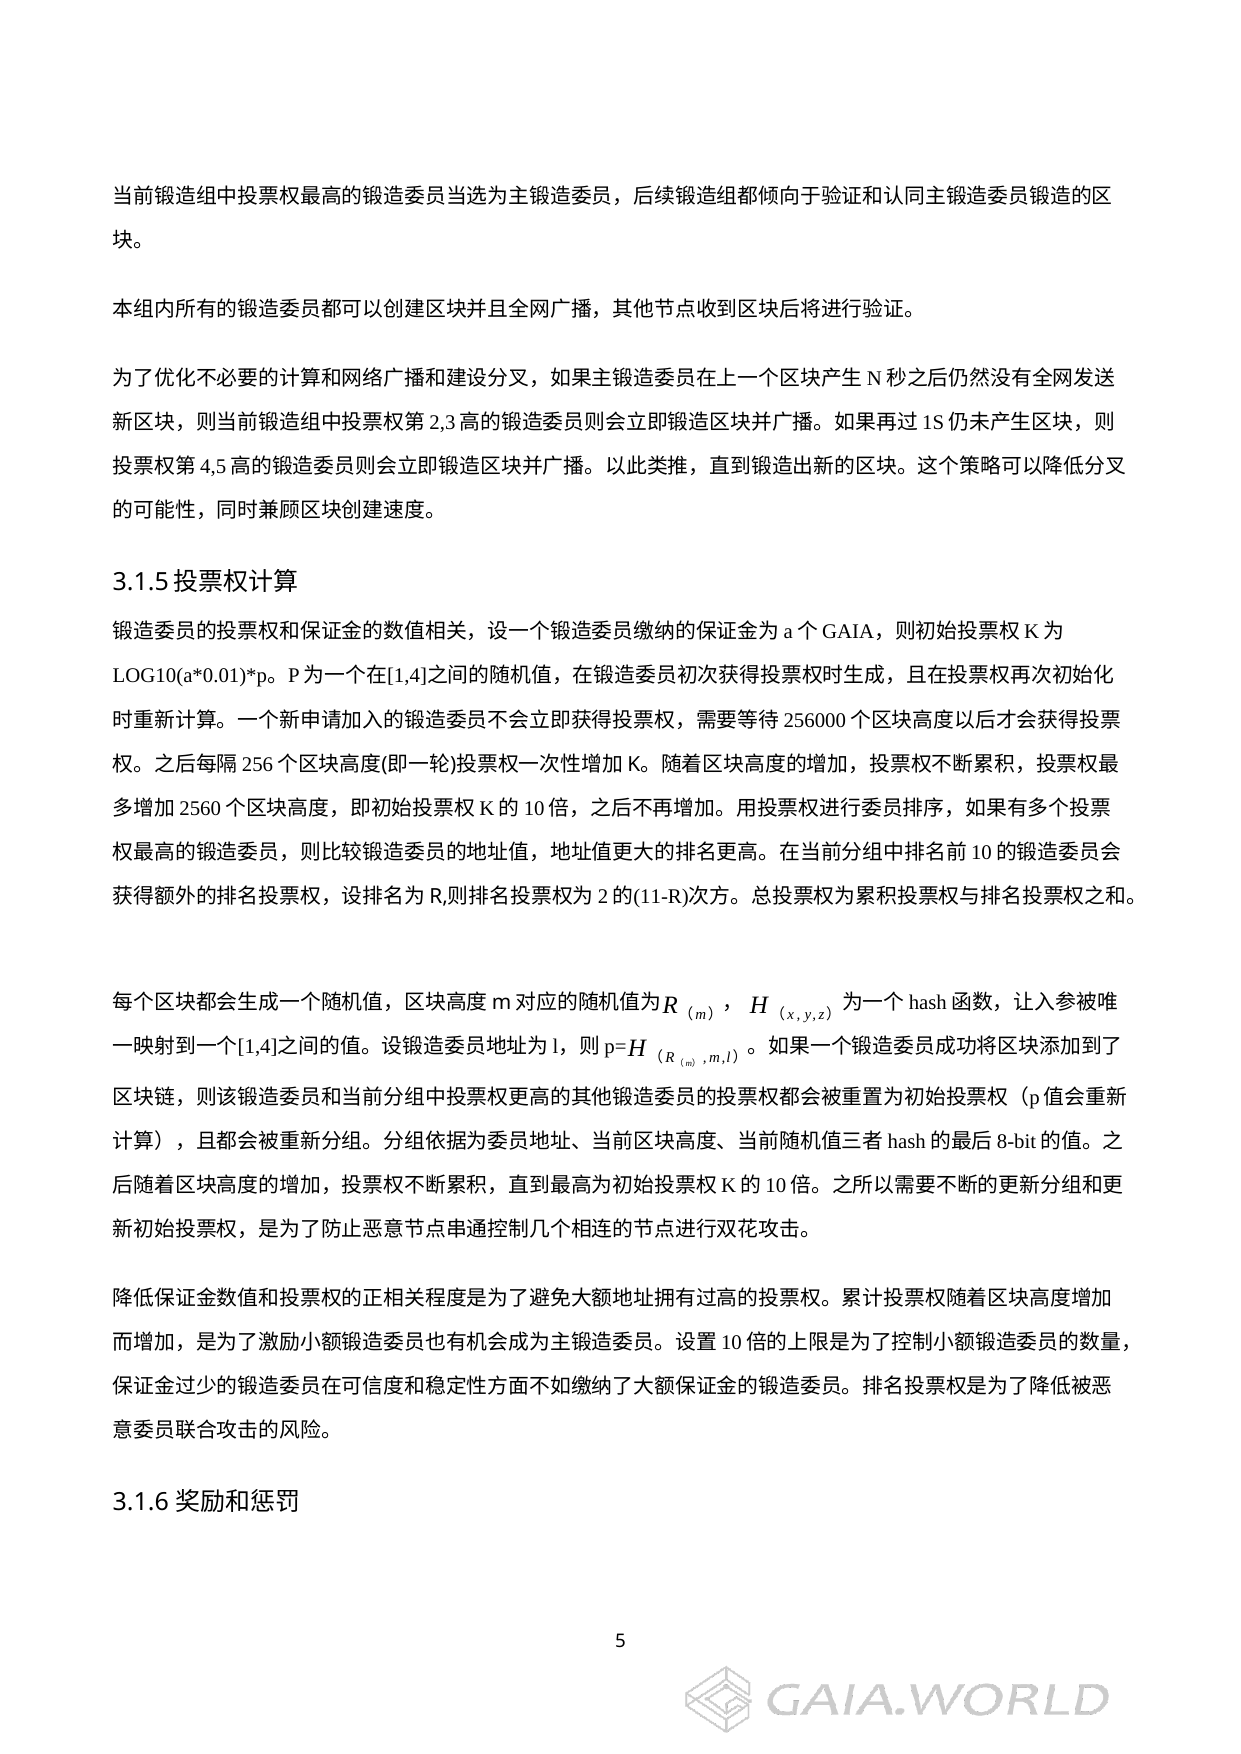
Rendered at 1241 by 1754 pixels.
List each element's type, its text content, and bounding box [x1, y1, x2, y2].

picture [668, 1655, 1128, 1739]
text 3.1.6 奖励和惩罚 [112, 1478, 1128, 1522]
list 为了优化不必要的计算和网络广播和建设分叉，如果主锻造委员在上一个区块产生N秒之后仍然没有全网发送新区块，则当前锻造组中投票权第2,3高的锻造委员则会立即锻造区块并广播。如果再过1S仍未产生区块，则投票权第4,5高的锻造委员则会立即锻造区块并广播。以此类推，直到锻造出新的区块。这个策略可以降低分叉的可能性，同时兼顾区块创建速度。 [112, 354, 1128, 530]
text 本组内所有的锻造委员都可以创建区块并且全网广播，其他节点收到区块后将进行验证。 [112, 285, 1128, 329]
list 锻造委员的投票权和保证金的数值相关，设一个锻造委员缴纳的保证金为a个GAIA，则初始投票权K为LOG10(a*0.01)*p。P为一个在[1,4]之间的随机值，在锻造委员初次获得投票权时生成，且在投票权再次初始化时重新计算。一个新申请加入的锻造委员不会立即获得投票权，需要等待256000个区块高度以后才会获得投票权。之后每隔256个区块高度(即一轮)投票权一次性增加K。随着区块高度的增加，投票权不断累积，投票权最多增加2560个区块高度，即初始投票权K的10倍，之后不再增加。用投票权进行委员排序，如果有多个投票权最高的锻造委员，则比较锻造委员的地址值，地址值更大的排名更高。在当前分组中排名前10的锻造委员会获得额外的排名投票权，设排名为R,则排名投票权为2的(11-R)次方。总投票权为累积投票权与排名投票权之和。 [112, 608, 1128, 960]
list 当前锻造组中投票权最高的锻造委员当选为主锻造委员，后续锻造组都倾向于验证和认同主锻造委员锻造的区块。 [112, 172, 1128, 260]
text 3.1.5 投票权计算 [112, 557, 1128, 602]
text 每个区块都会生成一个随机值，区块高度m对应的随机值为， 为一个hash函数，让入参被唯一映射到一个[1,4]之间的值。设锻造委员地址为l，则p=。如果一个锻造委员成功将区块添加到了区块链，则该锻造委员和当前分组中投票权更高的其他锻造委员的投票权都会被重置为初始投票权（p值会重新计算），且都会被重新分组。分组依据为委员地址、当前区块高度、当前随机值三者hash的最后8-bit的值。之后随着区块高度的增加，投票权不断累积，直到最高为初始投票权K的10倍。之所以需要不断的更新分组和更新初始投票权，是为了防止恶意节点串通控制几个相连的节点进行双花攻击。 [112, 985, 1128, 1250]
list 降低保证金数值和投票权的正相关程度是为了避免大额地址拥有过高的投票权。累计投票权随着区块高度增加而增加，是为了激励小额锻造委员也有机会成为主锻造委员。设置10倍的上限是为了控制小额锻造委员的数量，保证金过少的锻造委员在可信度和稳定性方面不如缴纳了大额保证金的锻造委员。排名投票权是为了降低被恶意委员联合攻击的风险。 [112, 1275, 1128, 1451]
